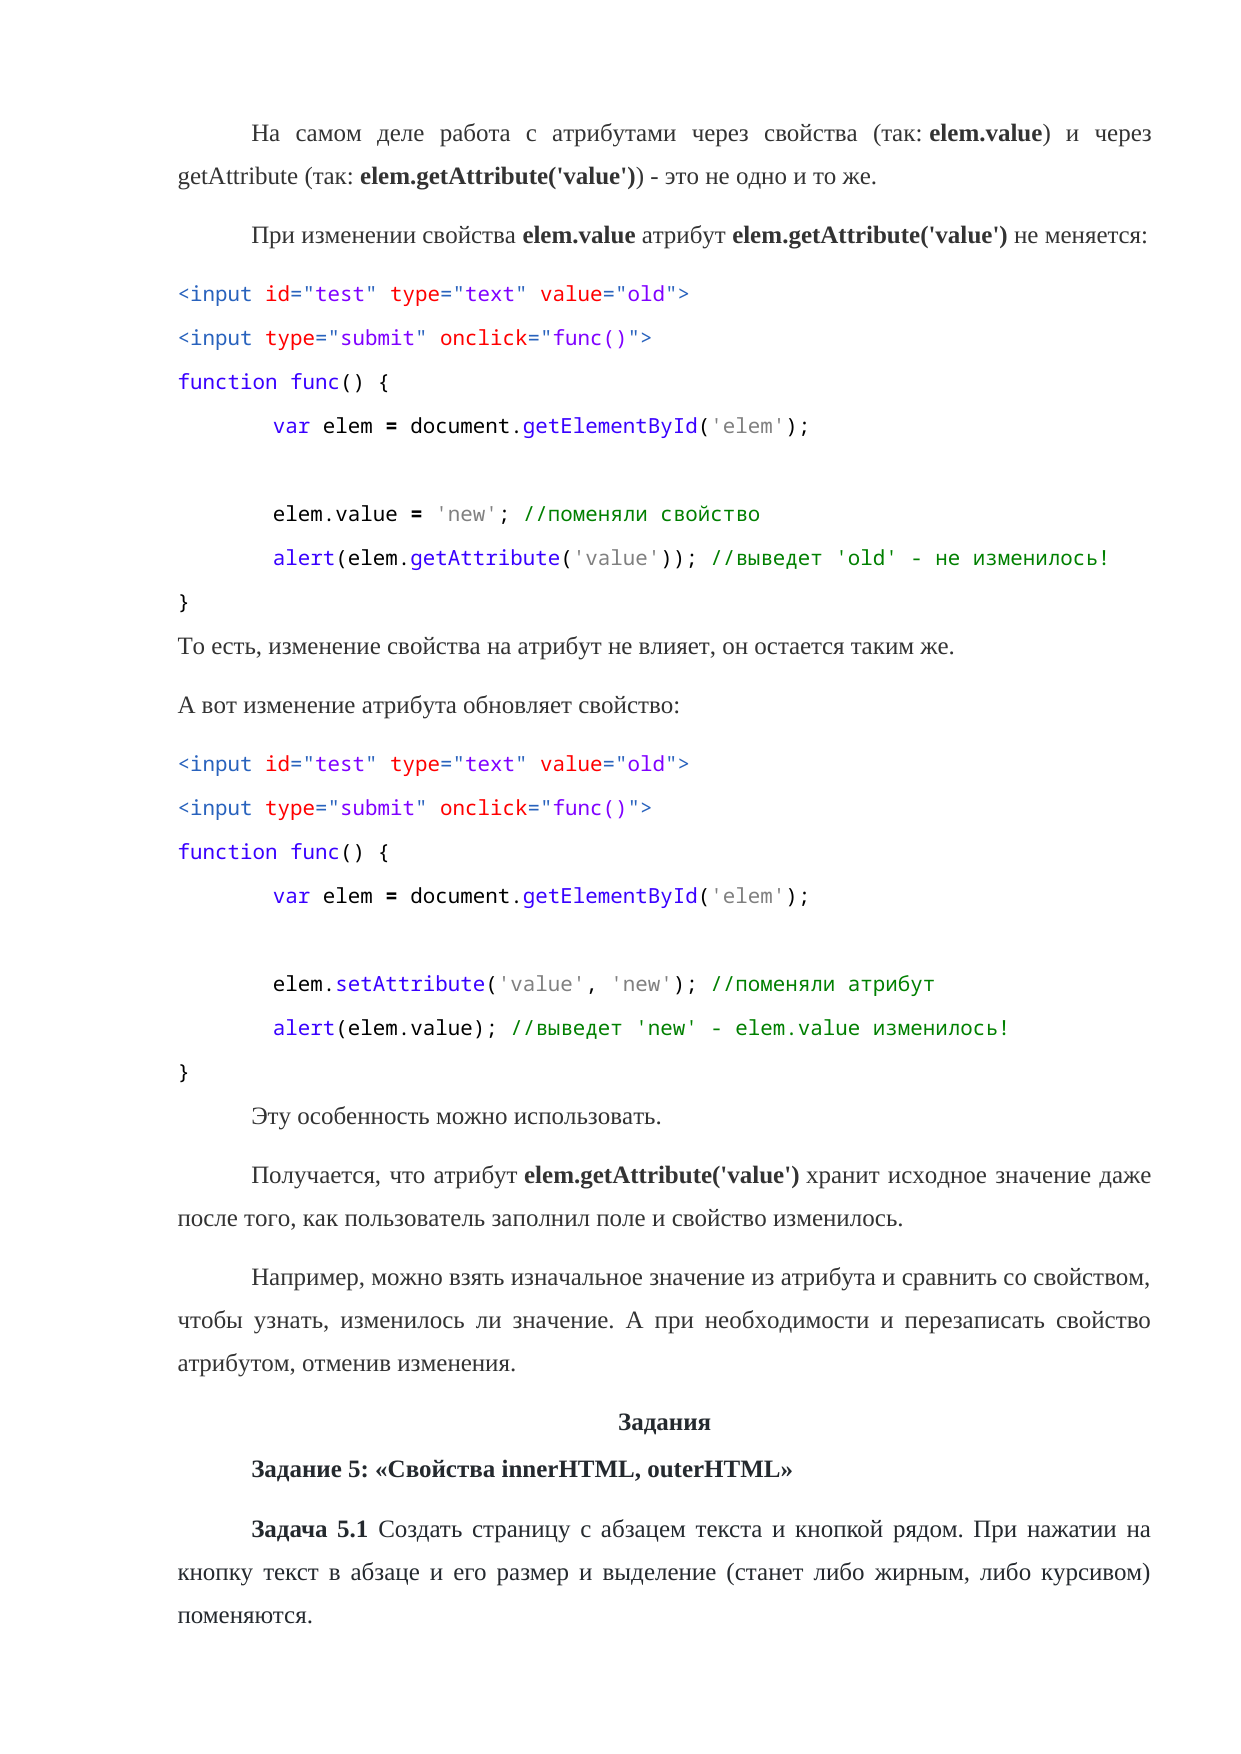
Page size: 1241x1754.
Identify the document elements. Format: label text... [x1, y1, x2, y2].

text То есть, изменение свойства на атрибут не влияет, он остается таким же. [177, 631, 1152, 660]
text Задача 5.1 Создать страницу с абзацем текста и кнопкой рядом. При нажатии на кнопку текст в абзаце и его размер и выделение (станет либо жирным, либо курсивом) поменяются. [177, 1514, 1152, 1629]
text } [177, 587, 1152, 616]
text <input id="test" type="text" value="old"> [177, 749, 1152, 777]
text var elem = document.getElementById('elem'); [177, 881, 1152, 909]
text <input type="submit" onclick="func()"> [177, 793, 1152, 821]
text Задание 5: «Свойства innerHTML, outerHTML» [177, 1454, 1152, 1483]
text alert(elem.value); //выведет 'new' - elem.value изменилось! [177, 1013, 1152, 1042]
text elem.value = 'new'; //поменяли свойство [177, 499, 1152, 527]
text alert(elem.getAttribute('value')); //выведет 'old' - не изменилось! [177, 543, 1152, 572]
text Эту особенность можно использовать. [177, 1101, 1152, 1130]
text А вот изменение атрибута обновляет свойство: [177, 690, 1152, 719]
text На самом деле работа с атрибутами через свойства (так: elem.value) и через getAttribute (так: elem.getAttribute('value')) - это не одно и то же. [177, 118, 1152, 190]
text <input type="submit" onclick="func()"> [177, 323, 1152, 351]
text При изменении свойства elem.value атрибут elem.getAttribute('value') не меняется: [177, 220, 1152, 249]
text elem.setAttribute('value', 'new'); //поменяли атрибут [177, 969, 1152, 997]
text Задания [177, 1407, 1152, 1436]
text var elem = document.getElementById('elem'); [177, 411, 1152, 439]
text function func() { [177, 837, 1152, 865]
text <input id="test" type="text" value="old"> [177, 279, 1152, 307]
text } [177, 1057, 1152, 1086]
text function func() { [177, 367, 1152, 395]
text Получается, что атрибут elem.getAttribute('value') хранит исходное значение даже после того, как пользователь заполнил поле и свойство изменилось. [177, 1160, 1152, 1232]
text Например, можно взять изначальное значение из атрибута и сравнить со свойством, чтобы узнать, изменилось ли значение. А при необходимости и перезаписать свойство атрибутом, отменив изменения. [177, 1262, 1152, 1377]
